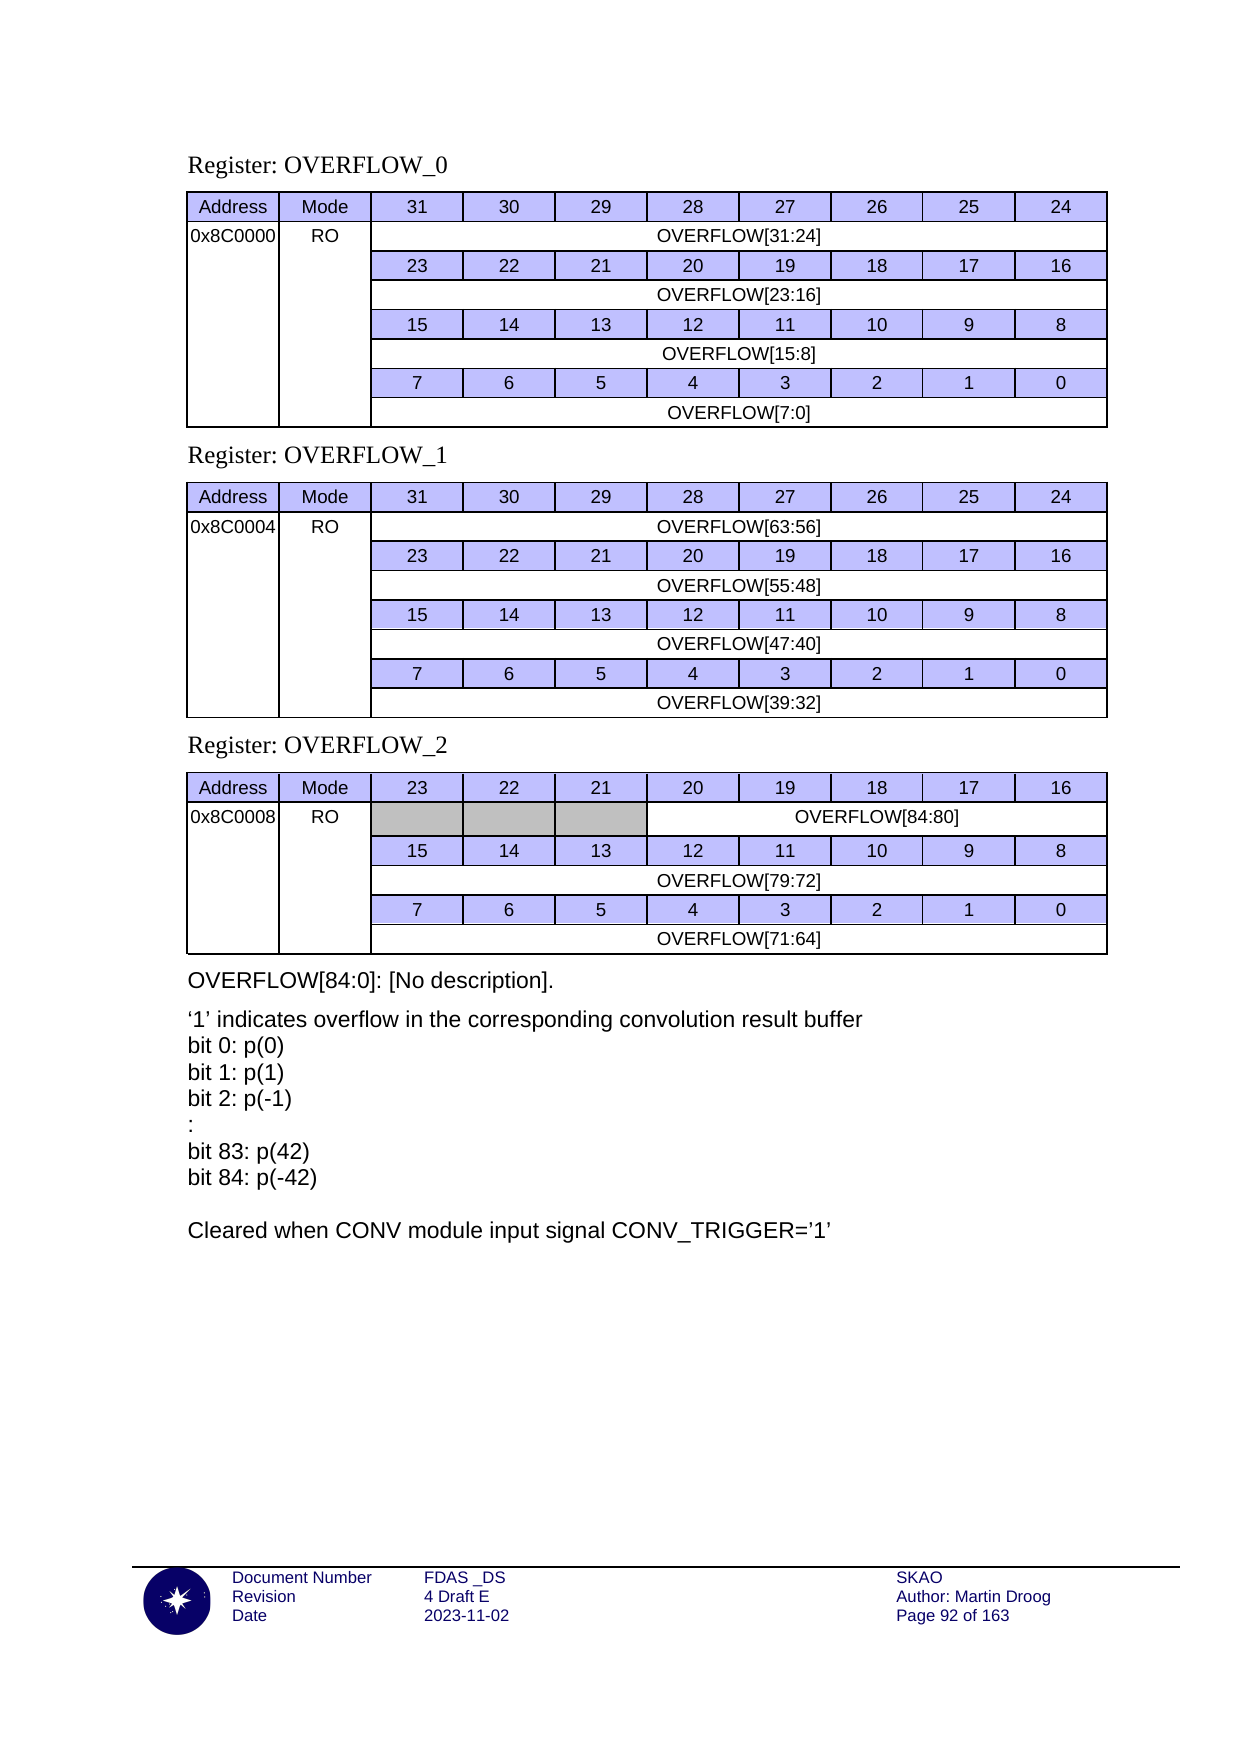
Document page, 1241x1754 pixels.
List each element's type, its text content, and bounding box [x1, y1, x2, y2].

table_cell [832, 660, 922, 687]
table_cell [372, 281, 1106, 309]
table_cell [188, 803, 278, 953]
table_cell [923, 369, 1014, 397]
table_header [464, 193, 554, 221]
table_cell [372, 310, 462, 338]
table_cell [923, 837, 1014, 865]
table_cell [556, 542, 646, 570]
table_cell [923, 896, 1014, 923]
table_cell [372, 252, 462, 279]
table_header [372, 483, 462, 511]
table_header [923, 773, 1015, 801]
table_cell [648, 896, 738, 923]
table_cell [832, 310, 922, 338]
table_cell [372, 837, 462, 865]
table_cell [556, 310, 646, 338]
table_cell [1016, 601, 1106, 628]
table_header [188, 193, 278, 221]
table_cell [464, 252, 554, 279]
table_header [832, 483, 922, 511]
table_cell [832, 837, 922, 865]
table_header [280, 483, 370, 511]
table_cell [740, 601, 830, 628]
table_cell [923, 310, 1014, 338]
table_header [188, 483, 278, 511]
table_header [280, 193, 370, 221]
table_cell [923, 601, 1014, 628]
text OVERFLOW[84:0]: [No description]. [187, 967, 1107, 993]
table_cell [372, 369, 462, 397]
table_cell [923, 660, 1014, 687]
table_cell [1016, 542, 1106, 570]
picture [143, 1567, 211, 1635]
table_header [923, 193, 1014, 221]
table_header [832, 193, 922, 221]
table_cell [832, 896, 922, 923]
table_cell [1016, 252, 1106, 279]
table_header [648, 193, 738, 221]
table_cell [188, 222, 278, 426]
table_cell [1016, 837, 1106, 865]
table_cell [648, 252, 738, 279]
text Register: OVERFLOW_1 [187, 440, 1107, 469]
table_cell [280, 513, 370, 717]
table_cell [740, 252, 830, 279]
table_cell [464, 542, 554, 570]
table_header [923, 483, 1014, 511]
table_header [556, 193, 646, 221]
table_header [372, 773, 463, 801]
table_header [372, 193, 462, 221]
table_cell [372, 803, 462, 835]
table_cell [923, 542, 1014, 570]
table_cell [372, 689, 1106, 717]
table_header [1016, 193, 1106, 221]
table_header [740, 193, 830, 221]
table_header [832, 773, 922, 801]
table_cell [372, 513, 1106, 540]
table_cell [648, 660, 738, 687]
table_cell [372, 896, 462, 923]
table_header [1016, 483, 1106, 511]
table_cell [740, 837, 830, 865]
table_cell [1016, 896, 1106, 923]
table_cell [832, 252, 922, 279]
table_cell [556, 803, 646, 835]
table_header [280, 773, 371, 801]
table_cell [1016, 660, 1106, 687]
text Register: OVERFLOW_2 [187, 731, 1107, 759]
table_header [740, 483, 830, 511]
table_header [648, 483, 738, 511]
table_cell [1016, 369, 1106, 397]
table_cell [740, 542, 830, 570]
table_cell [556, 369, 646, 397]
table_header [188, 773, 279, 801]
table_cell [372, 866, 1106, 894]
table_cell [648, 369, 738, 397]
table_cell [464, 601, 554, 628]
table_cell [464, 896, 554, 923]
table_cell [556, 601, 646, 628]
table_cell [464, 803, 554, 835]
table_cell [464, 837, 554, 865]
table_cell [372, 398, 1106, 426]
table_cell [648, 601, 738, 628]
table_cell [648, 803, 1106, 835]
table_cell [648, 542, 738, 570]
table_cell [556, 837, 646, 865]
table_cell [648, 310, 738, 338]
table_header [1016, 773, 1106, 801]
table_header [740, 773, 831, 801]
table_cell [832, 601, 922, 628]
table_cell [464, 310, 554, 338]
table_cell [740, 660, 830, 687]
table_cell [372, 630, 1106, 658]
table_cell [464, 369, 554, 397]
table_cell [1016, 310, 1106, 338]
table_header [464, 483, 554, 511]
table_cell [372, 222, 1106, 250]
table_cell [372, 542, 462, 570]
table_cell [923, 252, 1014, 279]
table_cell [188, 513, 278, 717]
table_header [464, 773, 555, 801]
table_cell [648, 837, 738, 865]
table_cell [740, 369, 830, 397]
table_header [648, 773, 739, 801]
text ‘1’ indicates overflow in the corresponding convolution result buffer bit 0: p(0) bit 1: p(1) bit 2: p(-1) : bit 83: p(42) bit 84: p(-42) Cleared when CONV module input signal CONV_TRIGGER=’1’ [187, 1006, 1107, 1243]
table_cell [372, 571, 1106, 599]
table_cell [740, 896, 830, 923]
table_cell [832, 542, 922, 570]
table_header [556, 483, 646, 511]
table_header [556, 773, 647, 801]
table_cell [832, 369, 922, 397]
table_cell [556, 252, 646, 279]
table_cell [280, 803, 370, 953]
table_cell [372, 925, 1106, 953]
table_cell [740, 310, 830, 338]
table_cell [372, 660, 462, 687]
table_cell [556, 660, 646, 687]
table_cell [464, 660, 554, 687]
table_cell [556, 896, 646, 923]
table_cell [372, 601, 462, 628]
text Register: OVERFLOW_0 [187, 150, 1107, 179]
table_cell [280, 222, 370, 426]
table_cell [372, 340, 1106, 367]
